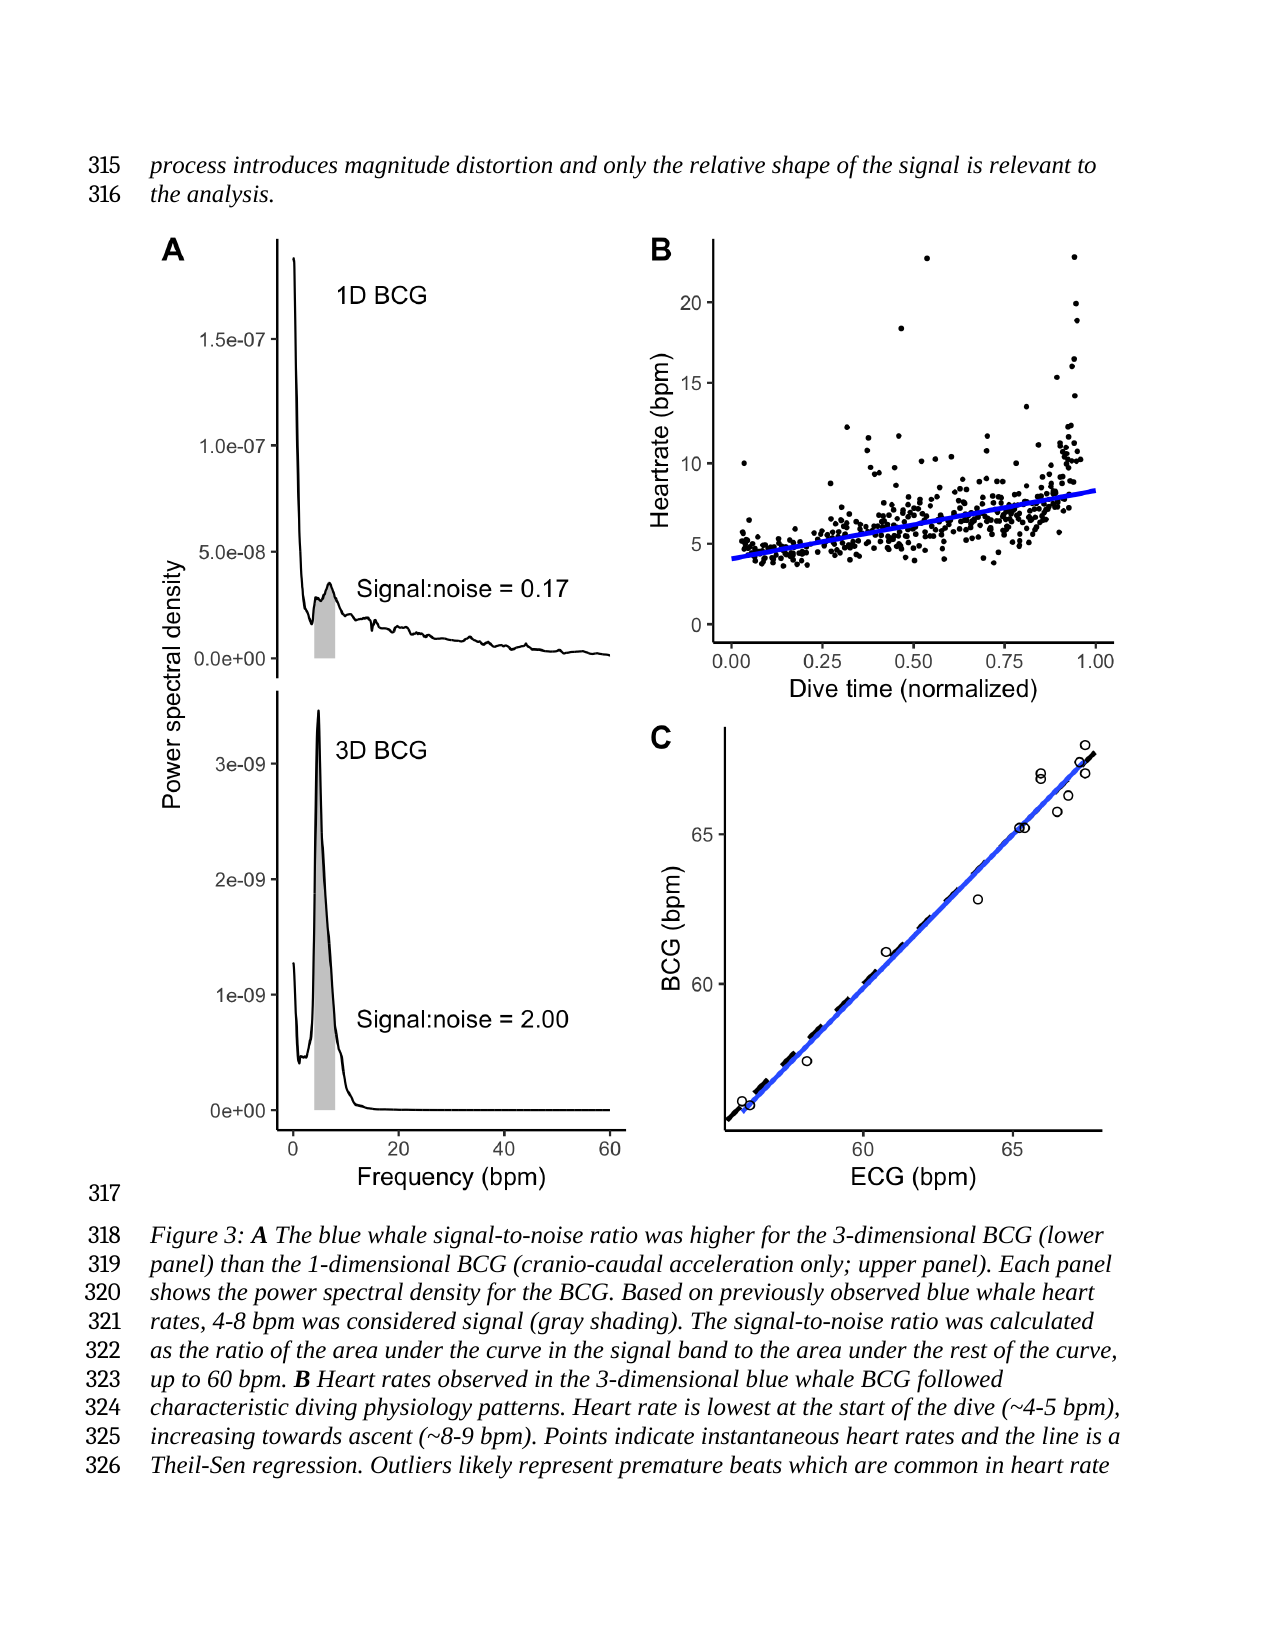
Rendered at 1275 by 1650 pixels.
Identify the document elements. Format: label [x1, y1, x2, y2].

text [150, 1220, 1125, 1479]
picture [150, 226, 1125, 1202]
text [150, 150, 1125, 207]
